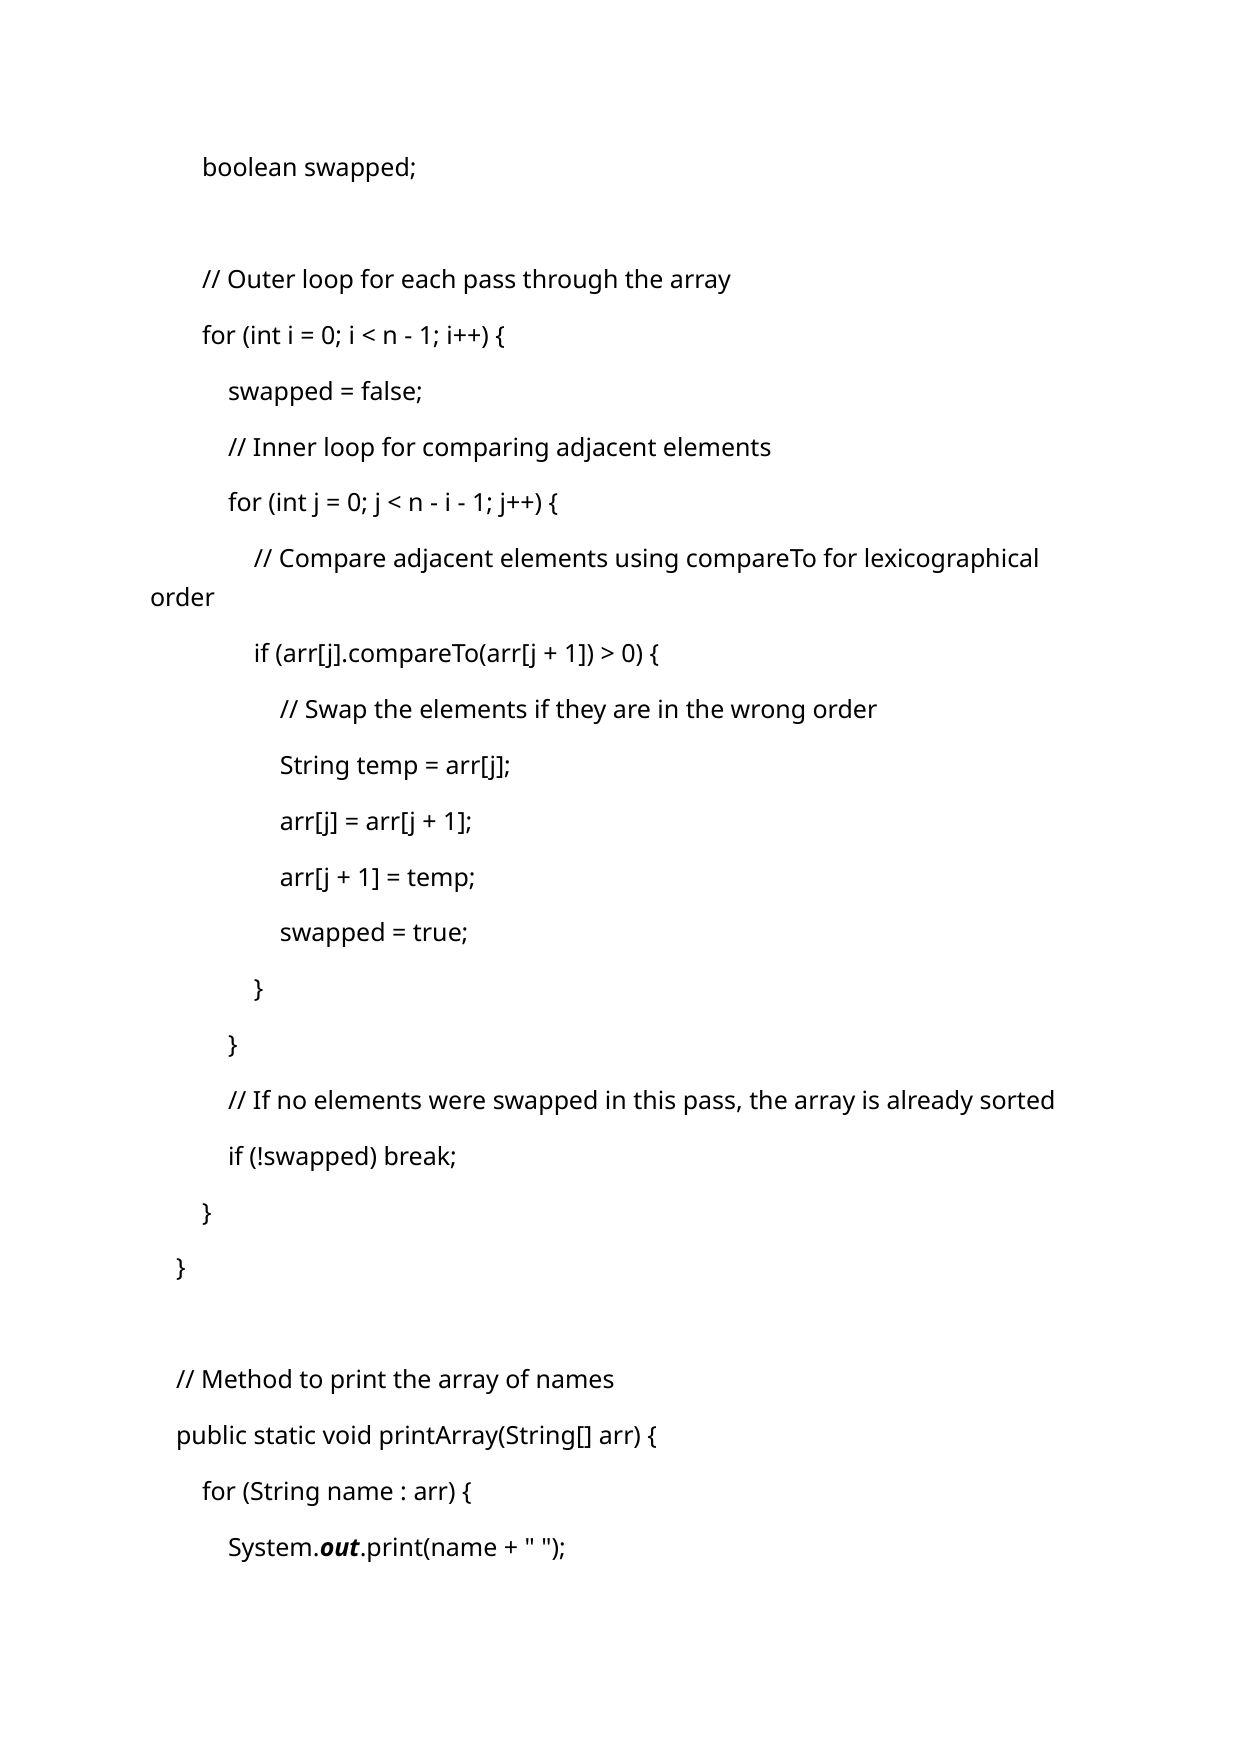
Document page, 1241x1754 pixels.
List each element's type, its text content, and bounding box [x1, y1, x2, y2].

text arr[j] = arr[j + 1]; [150, 803, 1090, 837]
text for (int i = 0; i < n - 1; i++) { [150, 317, 1090, 352]
text boolean swapped; [150, 150, 1090, 184]
text if (!swapped) break; [150, 1138, 1090, 1172]
text swapped = false; [150, 373, 1090, 407]
text // Method to print the array of names [150, 1362, 1090, 1396]
text } [150, 1194, 1090, 1228]
text } [150, 1027, 1090, 1061]
text // Inner loop for comparing adjacent elements [150, 429, 1090, 463]
text // Compare adjacent elements using compareTo for lexicographical order [150, 541, 1090, 614]
text for (int j = 0; j < n - i - 1; j++) { [150, 485, 1090, 519]
text // Swap the elements if they are in the wrong order [150, 692, 1090, 726]
text } [150, 1250, 1090, 1284]
text // If no elements were swapped in this pass, the array is already sorted [150, 1082, 1090, 1117]
text for (String name : arr) { [150, 1473, 1090, 1507]
text String temp = arr[j]; [150, 747, 1090, 782]
text System.out.print(name + " "); [150, 1529, 1090, 1563]
text if (arr[j].compareTo(arr[j + 1]) > 0) { [150, 636, 1090, 670]
text swapped = true; [150, 915, 1090, 949]
text } [150, 971, 1090, 1005]
text arr[j + 1] = temp; [150, 859, 1090, 893]
text public static void printArray(String[] arr) { [150, 1417, 1090, 1452]
text // Outer loop for each pass through the array [150, 262, 1090, 296]
